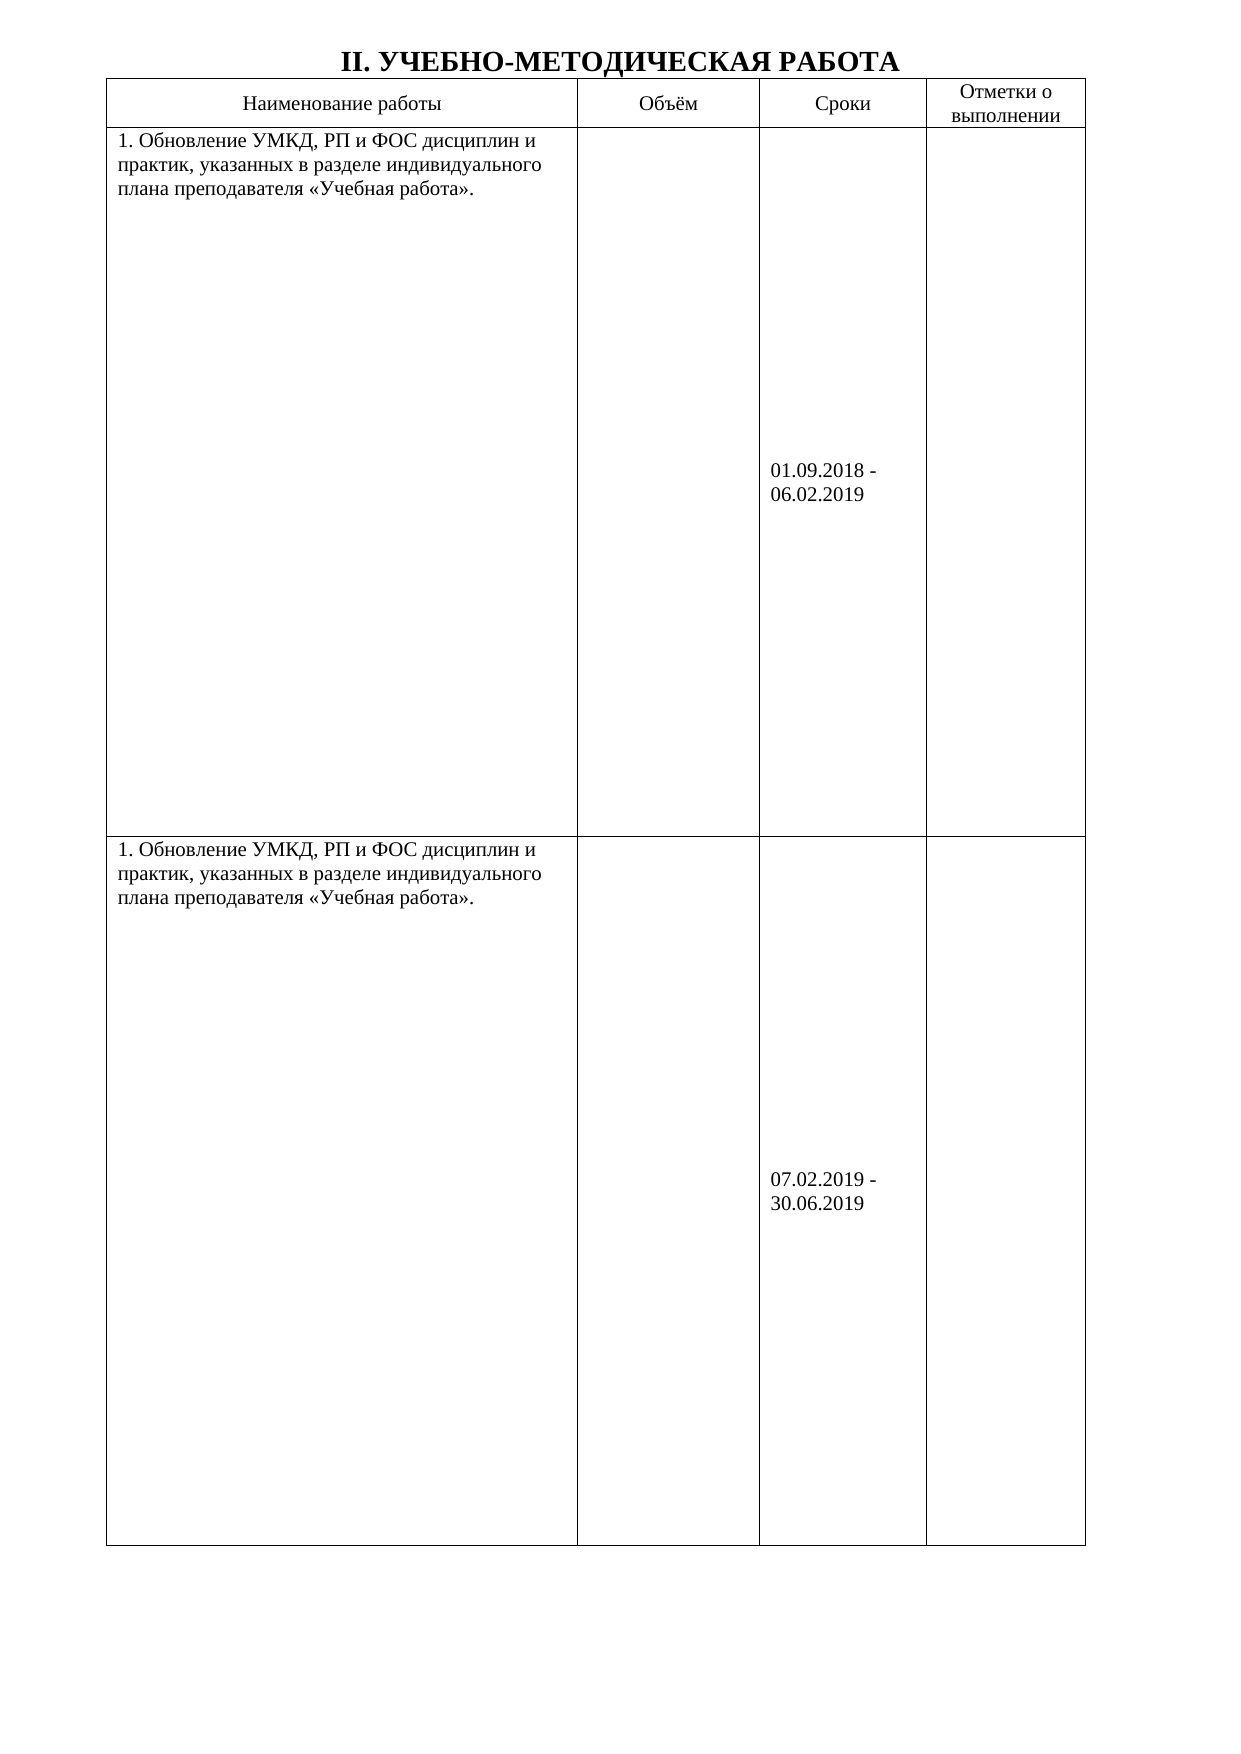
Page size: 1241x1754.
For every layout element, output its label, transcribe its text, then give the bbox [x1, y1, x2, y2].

text ii. Учебно-методическая работа [118, 44, 1122, 78]
table_cell [927, 128, 1085, 836]
table_cell 1. Обновление УМКД, РП и ФОС дисциплин и практик, указанных в разделе индивидуального плана преподавателя «Учебная работа». [107, 837, 577, 1545]
table_cell 07.02.2019 - 30.06.2019 [760, 837, 926, 1545]
table_cell 1. Обновление УМКД, РП и ФОС дисциплин и практик, указанных в разделе индивидуального плана преподавателя «Учебная работа». [107, 128, 577, 836]
table_header Объём [578, 79, 759, 127]
table_cell [578, 128, 759, 836]
table_cell 01.09.2018 - 06.02.2019 [760, 128, 926, 836]
table_header Отметки о выполнении [927, 79, 1085, 127]
table_cell [578, 837, 759, 1545]
table_header Наименование работы [107, 79, 577, 127]
table_cell [927, 837, 1085, 1545]
table_header Сроки [760, 79, 926, 127]
